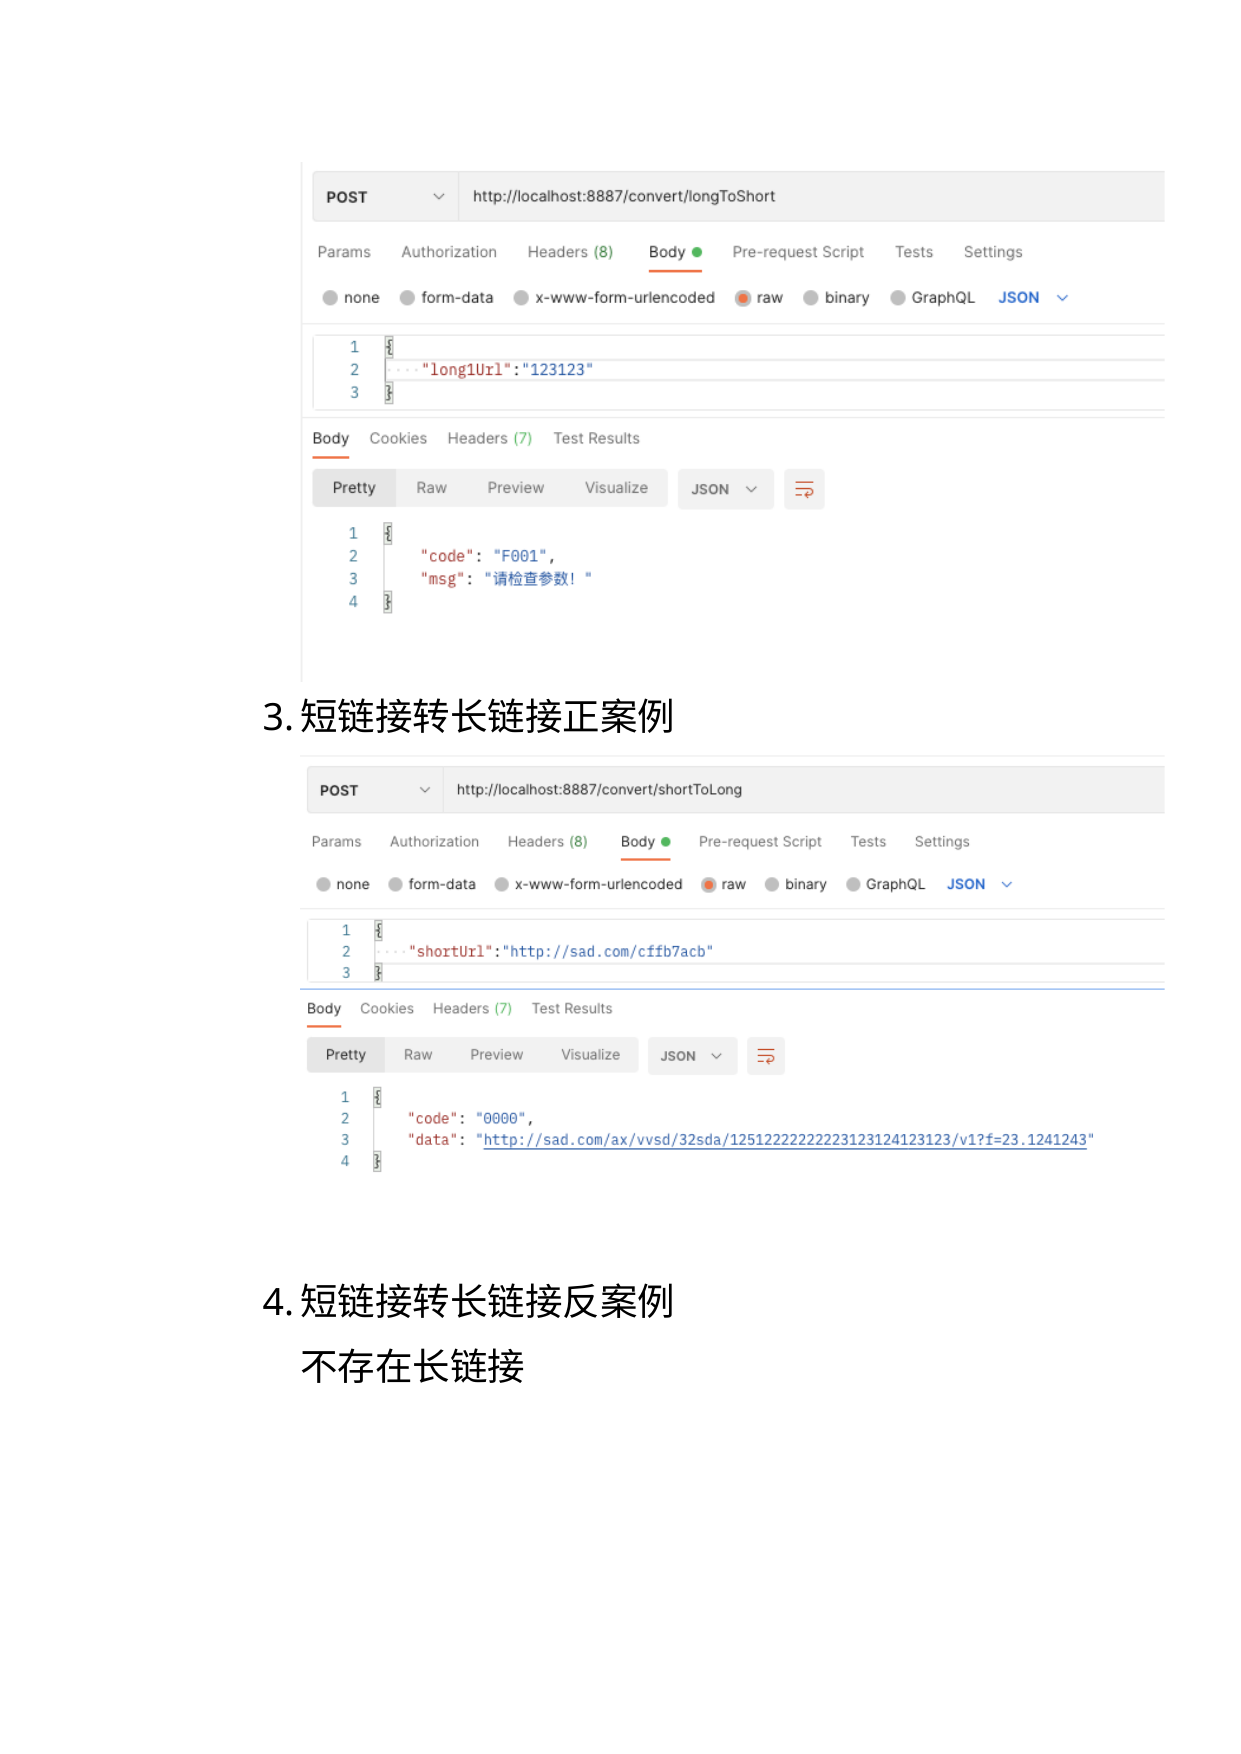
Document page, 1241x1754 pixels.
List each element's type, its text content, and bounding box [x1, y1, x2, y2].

picture [300, 162, 1165, 682]
list 短链接转长链接正案例 [262, 682, 1053, 747]
list 短链接转长链接反案例 [262, 1267, 1053, 1332]
picture [300, 747, 1165, 1236]
list 不存在长链接 [300, 1332, 1053, 1397]
